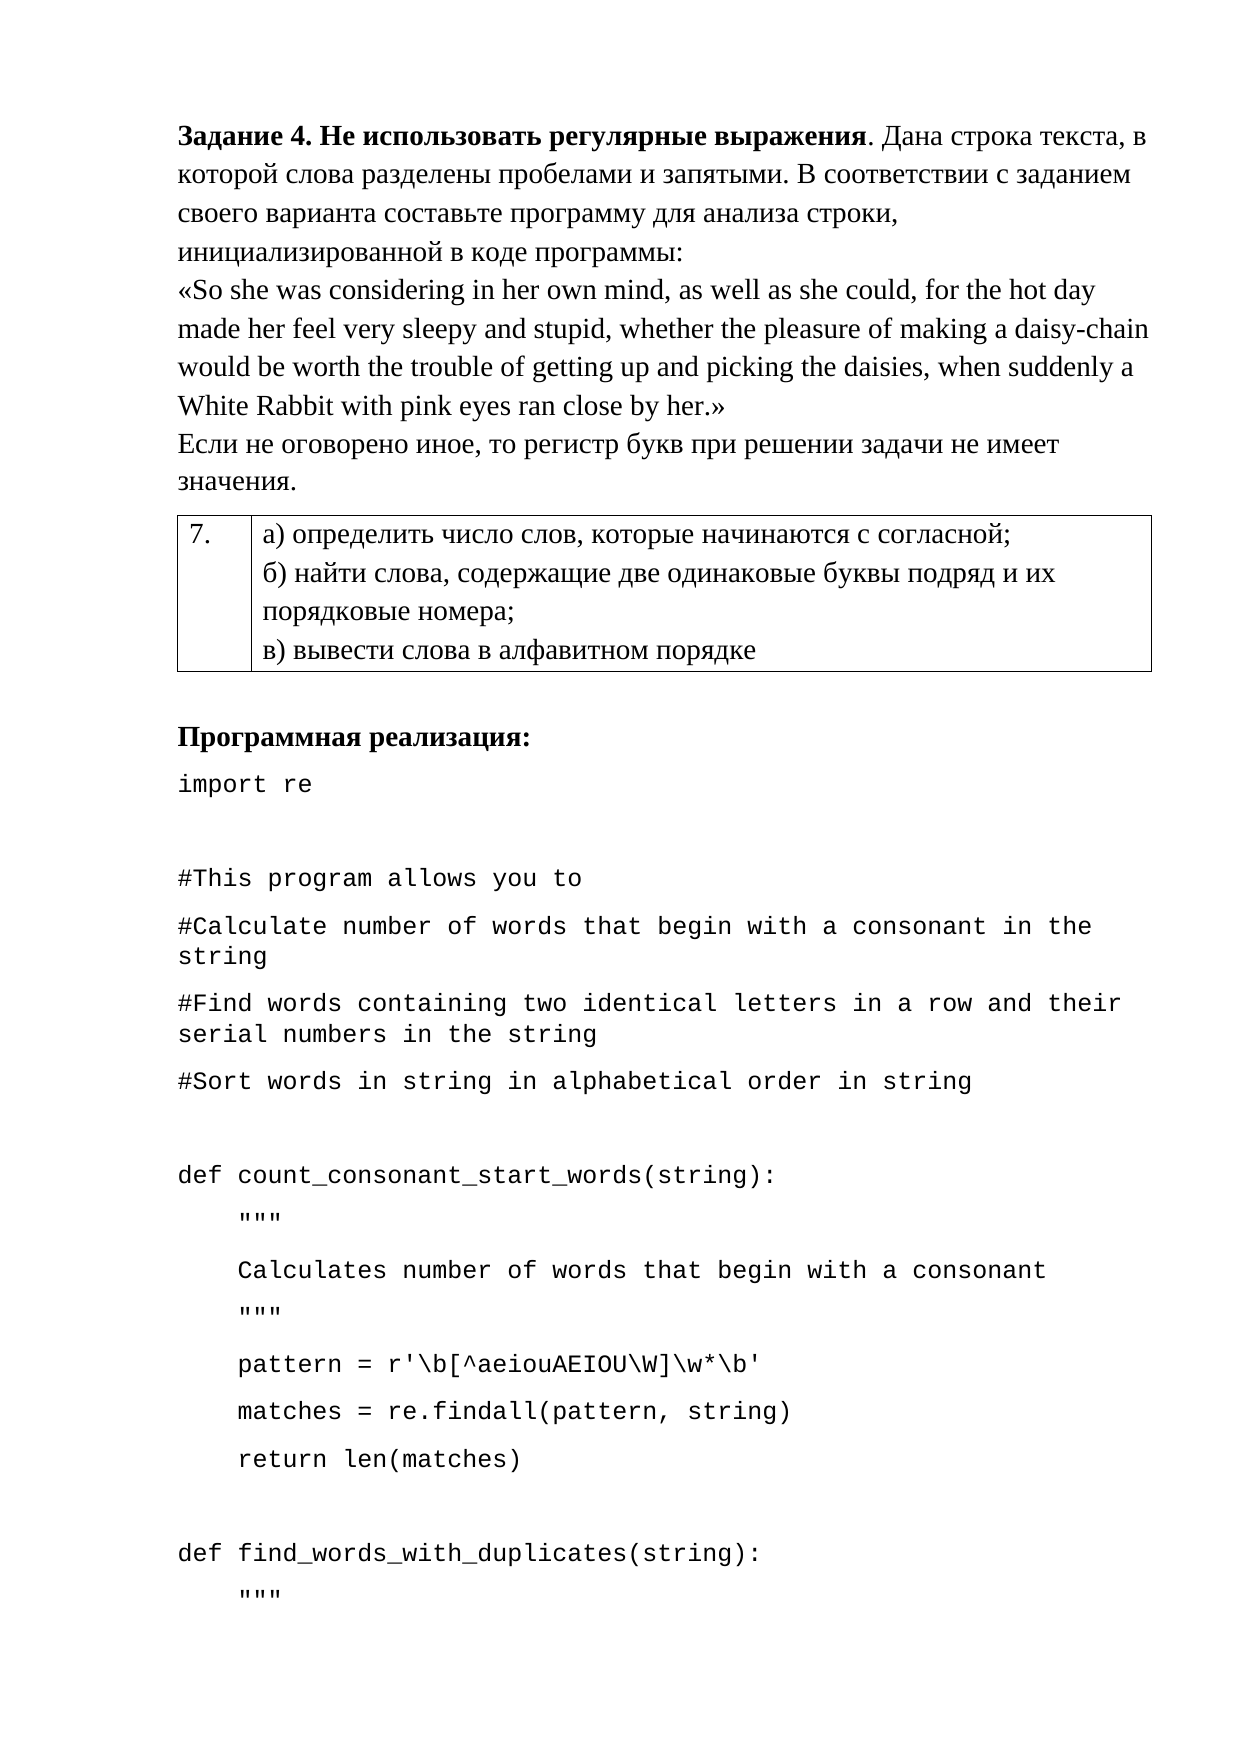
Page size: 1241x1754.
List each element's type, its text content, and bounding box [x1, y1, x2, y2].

table_header а) определить число слов, которые начинаются с согласной; б) найти слова, содержащие две одинаковые буквы подряд и их порядковые номера; в) вывести слова в алфавитном порядке [252, 516, 1151, 671]
text #Find words containing two identical letters in a row and their serial numbers in the string [177, 991, 1152, 1050]
text def count_consonant_start_words(string): [177, 1163, 1152, 1191]
text Задание 4. Не использовать регулярные выражения. Дана строка текста, в которой слова разделены пробелами и запятыми. В соответствии с заданием своего варианта составьте программу для анализа строки, инициализированной в коде программы: [177, 118, 1152, 267]
text """ [177, 1588, 1152, 1616]
text """ [177, 1304, 1152, 1333]
text import re [177, 772, 1152, 800]
text #This program allows you to [177, 866, 1152, 894]
text pattern = r'\b[^aeiouAEIOU\W]\w*\b' [177, 1352, 1152, 1380]
text def find_words_with_duplicates(string): [177, 1541, 1152, 1569]
text #Sort words in string in alphabetical order in string [177, 1069, 1152, 1097]
text Calculates number of words that begin with a consonant [177, 1257, 1152, 1286]
text #Calculate number of words that begin with a consonant in the string [177, 913, 1152, 972]
text Если не оговорено иное, то регистр букв при решении задачи не имеет значения. [177, 426, 1152, 496]
text """ [177, 1210, 1152, 1238]
text «So she was considering in her own mind, as well as she could, for the hot day made her feel very sleepy and stupid, whether the pleasure of making a daisy-chain would be worth the trouble of getting up and picking the daisies, when suddenly a White Rabbit with pink eyes ran close by her.» [177, 272, 1152, 421]
text return len(matches) [177, 1446, 1152, 1474]
text matches = re.findall(pattern, string) [177, 1399, 1152, 1427]
table_header 7. [178, 516, 251, 671]
text Программная реализация: [177, 719, 1152, 752]
